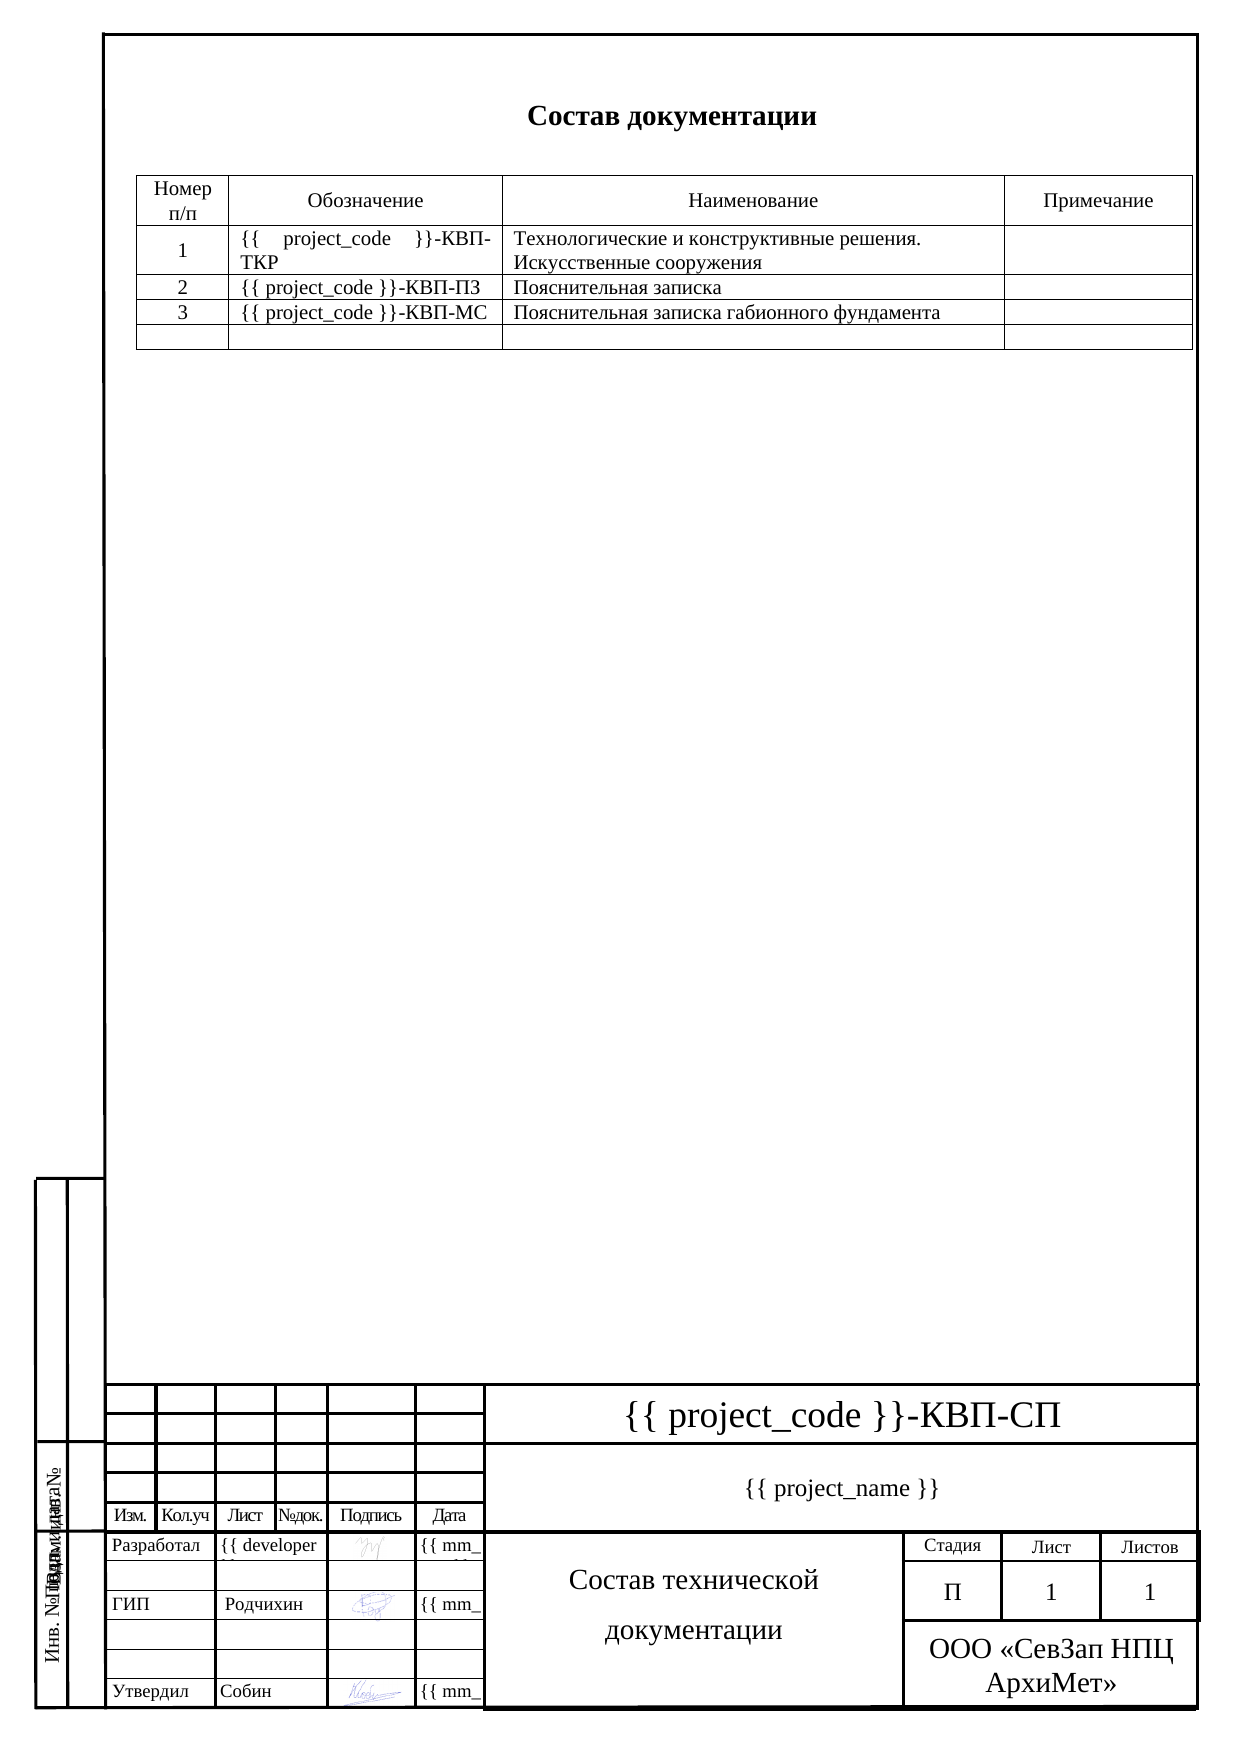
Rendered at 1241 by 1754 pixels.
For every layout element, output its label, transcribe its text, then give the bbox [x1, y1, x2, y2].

table_cell Пояснительная записка [503, 275, 1004, 299]
table_cell [1005, 300, 1192, 324]
table_cell 1 [137, 226, 228, 274]
table_cell [229, 325, 502, 349]
table_header Примечание [1005, 176, 1192, 224]
table_header Наименование [503, 176, 1004, 224]
table_cell [503, 325, 1004, 349]
text Состав документации [162, 98, 1181, 132]
table_cell 3 [137, 300, 228, 324]
table_cell [1005, 226, 1192, 274]
table_cell Пояснительная записка габионного фундамента [503, 300, 1004, 324]
table_cell 2 [137, 275, 228, 299]
table_header Номер п/п [137, 176, 228, 224]
table_cell [137, 325, 228, 349]
picture [352, 1592, 395, 1619]
table_cell [1005, 275, 1192, 299]
table_cell [1005, 325, 1192, 349]
picture [343, 1679, 402, 1705]
table_cell {{ project_code }}-КВП-ПЗ [229, 275, 502, 299]
table_header Обозначение [229, 176, 502, 224]
table_cell {{ project_code }}-КВП-ТКР [229, 226, 502, 274]
picture [353, 1534, 387, 1560]
table_cell Технологические и конструктивные решения. Искусственные сооружения [503, 226, 1004, 274]
table_cell {{ project_code }}-КВП-МС [229, 300, 502, 324]
